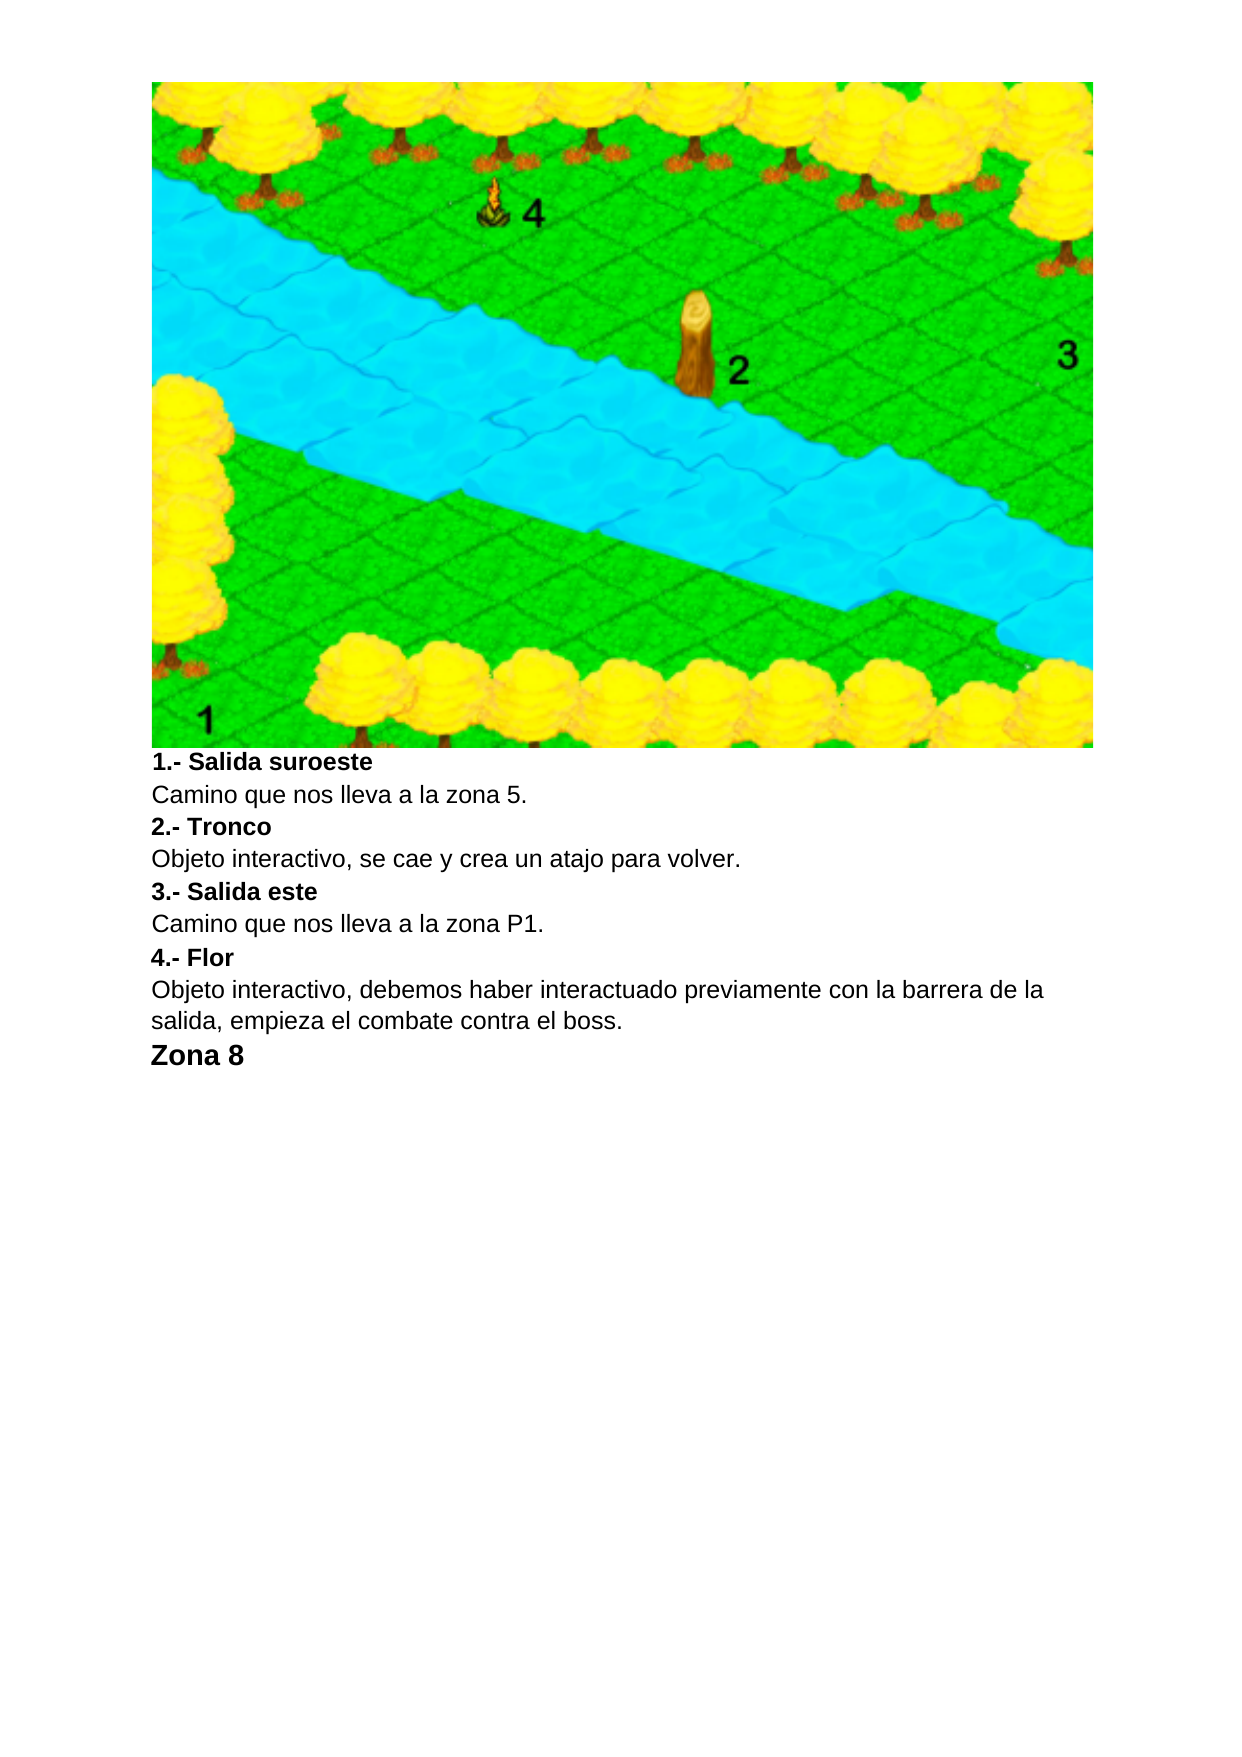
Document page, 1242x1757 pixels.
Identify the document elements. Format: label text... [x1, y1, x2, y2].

text Objeto interactivo, debemos haber interactuado previamente con la barrera de la salida, empieza el combate contra el boss. [151, 975, 1048, 1035]
text 4.- Flor [151, 943, 1095, 971]
picture [151, 82, 1094, 748]
text 1.- Salida suroeste [152, 747, 1095, 776]
text 3.- Salida este [151, 877, 1095, 905]
text Zona 8 [150, 1037, 1095, 1071]
text Camino que nos lleva a la zona P1. [151, 909, 1095, 938]
text Camino que nos lleva a la zona 5. [151, 780, 1095, 808]
text Objeto interactivo, se cae y crea un atajo para volver. [151, 844, 1095, 873]
text 2.- Tronco [151, 812, 1095, 841]
